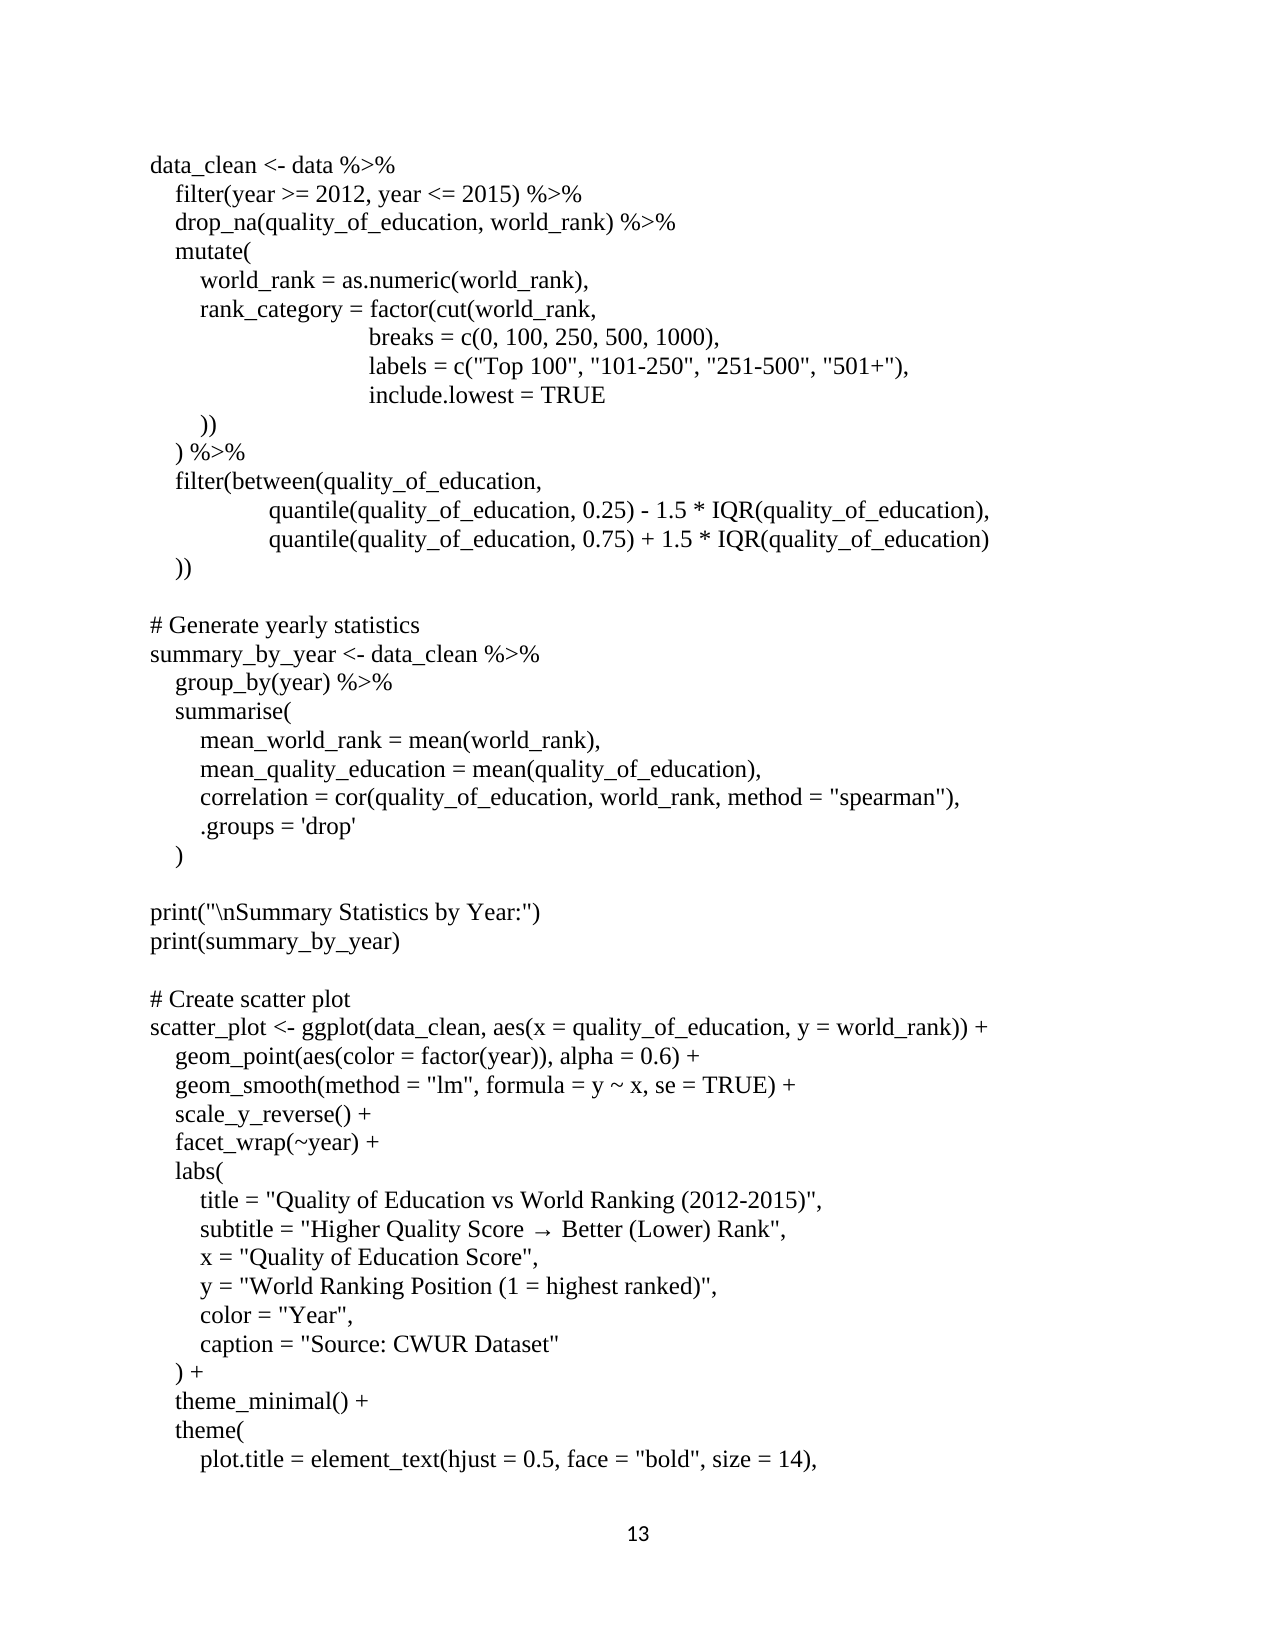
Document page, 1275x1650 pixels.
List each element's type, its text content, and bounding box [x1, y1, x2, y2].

text mean_quality_education = mean(quality_of_education), [150, 754, 1125, 782]
text plot.title = element_text(hjust = 0.5, face = "bold", size = 14), [150, 1444, 1125, 1472]
text scatter_plot <- ggplot(data_clean, aes(x = quality_of_education, y = world_rank)) + [150, 1012, 1125, 1041]
text .groups = 'drop' [150, 811, 1125, 840]
text facet_wrap(~year) + [150, 1127, 1125, 1156]
text color = "Year", [150, 1300, 1125, 1329]
text )) [150, 552, 1125, 581]
text data_clean <- data %>% [150, 150, 1125, 179]
text subtitle = "Higher Quality Score → Better (Lower) Rank", [150, 1214, 1125, 1242]
text quantile(quality_of_education, 0.25) - 1.5 * IQR(quality_of_education), [150, 495, 1125, 524]
text # Create scatter plot [150, 984, 1125, 1012]
text caption = "Source: CWUR Dataset" [150, 1329, 1125, 1357]
text ) [150, 840, 1125, 869]
text mean_world_rank = mean(world_rank), [150, 725, 1125, 754]
text # Generate yearly statistics [150, 610, 1125, 639]
text quantile(quality_of_education, 0.75) + 1.5 * IQR(quality_of_education) [150, 524, 1125, 552]
text title = "Quality of Education vs World Ranking (2012-2015)", [150, 1185, 1125, 1214]
text labs( [150, 1156, 1125, 1185]
text y = "World Ranking Position (1 = highest ranked)", [150, 1271, 1125, 1300]
text correlation = cor(quality_of_education, world_rank, method = "spearman"), [150, 782, 1125, 811]
text theme( [150, 1415, 1125, 1444]
text world_rank = as.numeric(world_rank), [150, 265, 1125, 294]
text print(summary_by_year) [150, 926, 1125, 955]
text geom_smooth(method = "lm", formula = y ~ x, se = TRUE) + [150, 1070, 1125, 1099]
text labels = c("Top 100", "101-250", "251-500", "501+"), [150, 351, 1125, 380]
text summarise( [150, 696, 1125, 725]
text scale_y_reverse() + [150, 1099, 1125, 1127]
text group_by(year) %>% [150, 667, 1125, 696]
text filter(year >= 2012, year <= 2015) %>% [150, 179, 1125, 207]
text include.lowest = TRUE [150, 380, 1125, 409]
text rank_category = factor(cut(world_rank, [150, 294, 1125, 322]
text breaks = c(0, 100, 250, 500, 1000), [150, 322, 1125, 351]
text geom_point(aes(color = factor(year)), alpha = 0.6) + [150, 1041, 1125, 1070]
text mutate( [150, 236, 1125, 265]
text print("\nSummary Statistics by Year:") [150, 897, 1125, 926]
text )) [150, 409, 1125, 437]
text ) + [150, 1357, 1125, 1386]
text x = "Quality of Education Score", [150, 1242, 1125, 1271]
text summary_by_year <- data_clean %>% [150, 639, 1125, 667]
text drop_na(quality_of_education, world_rank) %>% [150, 207, 1125, 236]
text filter(between(quality_of_education, [150, 466, 1125, 495]
text theme_minimal() + [150, 1386, 1125, 1415]
text ) %>% [150, 437, 1125, 466]
